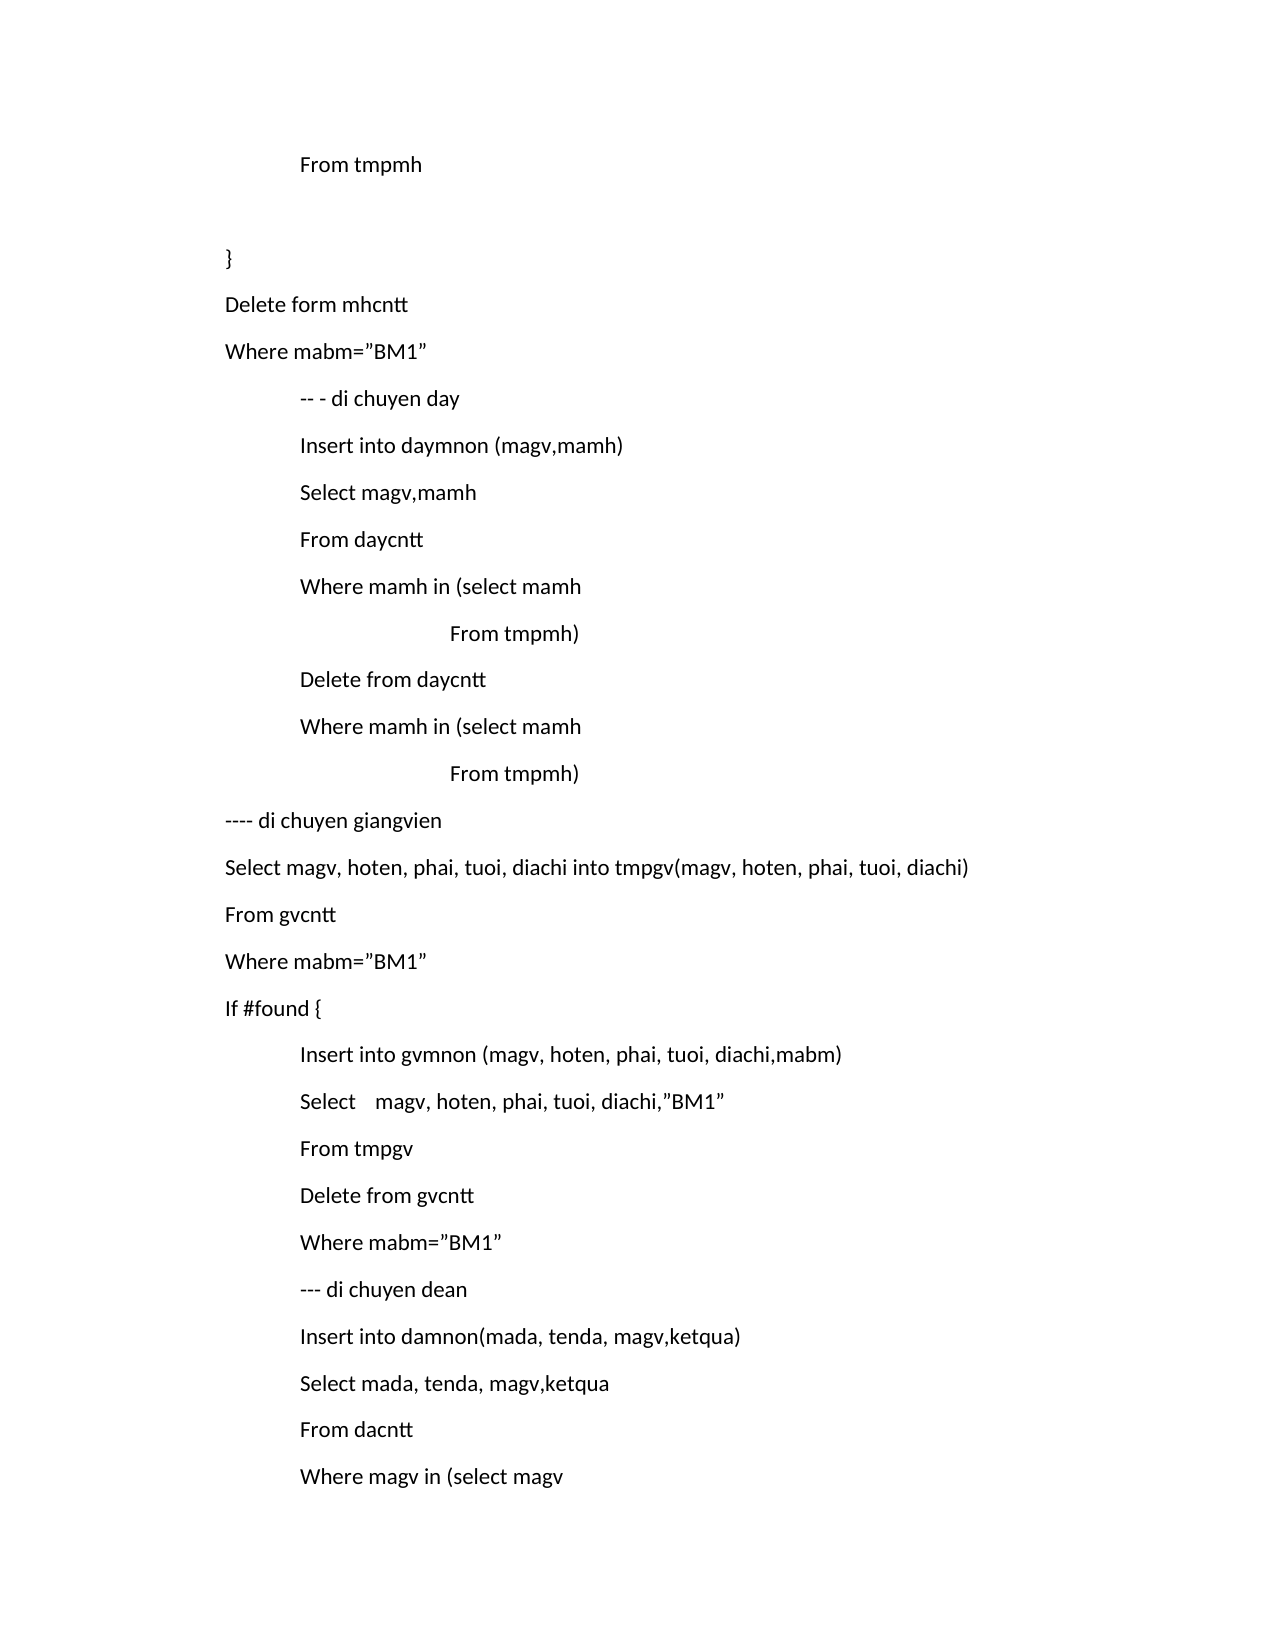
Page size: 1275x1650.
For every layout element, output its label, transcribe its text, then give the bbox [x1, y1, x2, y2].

text Select magv, hoten, phai, tuoi, diachi,”BM1” [150, 1087, 1125, 1116]
text Where mabm=”BM1” [150, 947, 1125, 975]
text From daycntt [150, 525, 1125, 553]
text Select magv,mamh [150, 478, 1125, 506]
text Select magv, hoten, phai, tuoi, diachi into tmpgv(magv, hoten, phai, tuoi, diachi) [150, 853, 1125, 881]
text From gvcntt [150, 900, 1125, 928]
text Delete from daycntt [150, 666, 1125, 694]
text Insert into gvmnon (magv, hoten, phai, tuoi, diachi,mabm) [150, 1041, 1125, 1069]
text Delete from gvcntt [150, 1181, 1125, 1209]
text From tmpmh [150, 150, 1125, 178]
text From tmpmh) [150, 759, 1125, 787]
text Delete form mhcntt [150, 291, 1125, 319]
text Insert into damnon(mada, tenda, magv,ketqua) [150, 1322, 1125, 1350]
text Insert into daymnon (magv,mamh) [150, 431, 1125, 459]
text ---- di chuyen giangvien [150, 806, 1125, 834]
text -- - di chuyen day [150, 384, 1125, 412]
text Where mabm=”BM1” [150, 337, 1125, 366]
text If #found { [150, 994, 1125, 1022]
text } [150, 244, 1125, 272]
text Select mada, tenda, magv,ketqua [150, 1369, 1125, 1397]
text --- di chuyen dean [150, 1275, 1125, 1303]
text From tmpmh) [150, 619, 1125, 647]
text Where mamh in (select mamh [150, 712, 1125, 741]
text Where magv in (select magv [150, 1462, 1125, 1491]
text From tmpgv [150, 1134, 1125, 1162]
text Where mamh in (select mamh [150, 572, 1125, 600]
text From dacntt [150, 1416, 1125, 1444]
text Where mabm=”BM1” [150, 1228, 1125, 1256]
